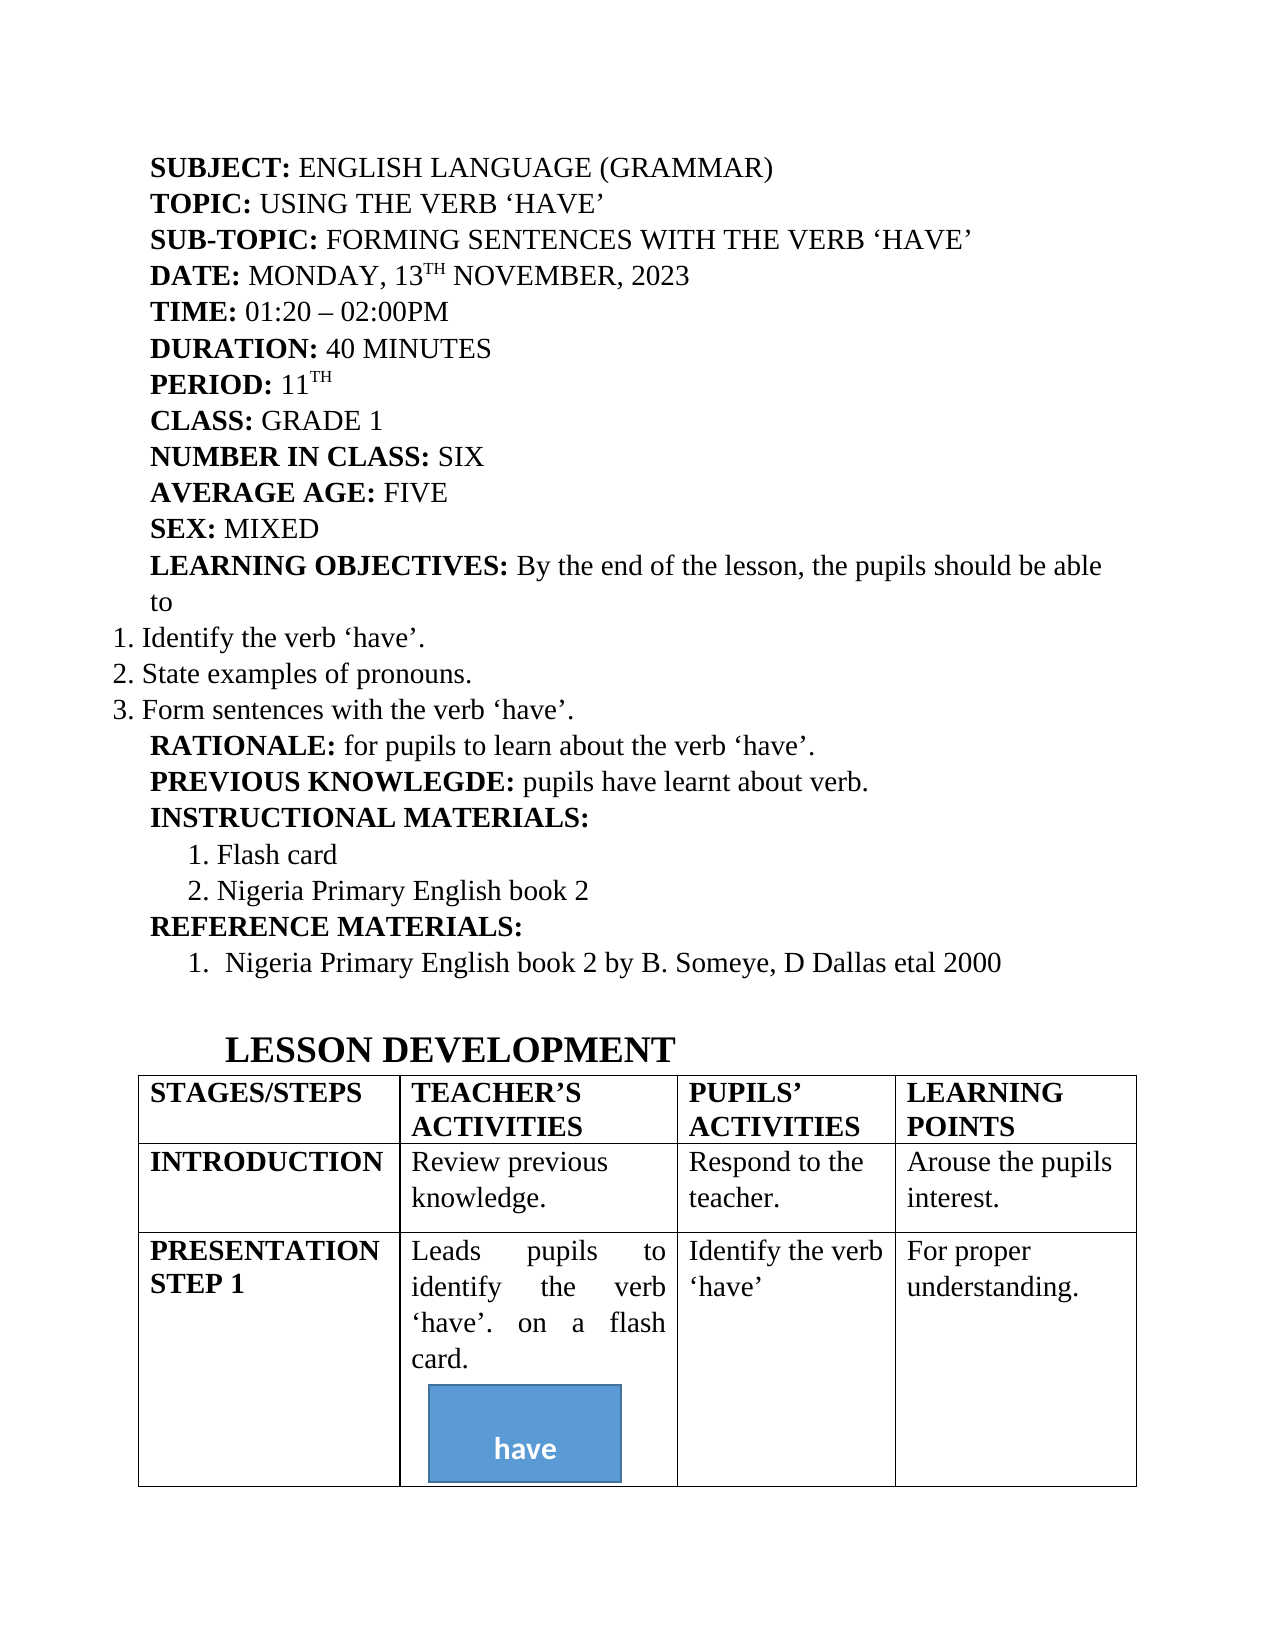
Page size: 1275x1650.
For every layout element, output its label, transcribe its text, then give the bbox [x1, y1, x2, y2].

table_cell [401, 1233, 677, 1486]
list Nigeria Primary English book 2 [187, 873, 1125, 906]
list Flash card [187, 837, 1125, 870]
text LEARNING OBJECTIVES: By the end of the lesson, the pupils should be able to [150, 548, 1125, 617]
text RATIONALE: for pupils to learn about the verb ‘have’. [150, 728, 1125, 762]
table_header TEACHER’S ACTIVITIES [401, 1076, 677, 1143]
table_header LEARNING POINTS [896, 1076, 1136, 1143]
table_cell PRESENTATION STEP 1 [139, 1233, 399, 1486]
text NUMBER IN CLASS: SIX [150, 439, 1125, 473]
table_cell Arouse the pupils interest. [896, 1144, 1136, 1232]
text SUB-TOPIC: FORMING SENTENCES WITH THE VERB ‘HAVE’ [150, 222, 1125, 256]
text AVERAGE AGE: FIVE [150, 475, 1125, 509]
text INSTRUCTIONAL MATERIALS: [150, 801, 1125, 834]
text TIME: 01:20 – 02:00PM [150, 294, 1125, 328]
text PREVIOUS KNOWLEGDE: pupils have learnt about verb. [150, 764, 1125, 798]
table_cell Review previous knowledge. [401, 1144, 677, 1232]
text DATE: MONDAY, 13TH NOVEMBER, 2023 [150, 258, 1125, 292]
list Form sentences with the verb ‘have’. [112, 692, 1125, 726]
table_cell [896, 1233, 1136, 1486]
table_cell INTRODUCTION [139, 1144, 399, 1232]
table_cell Respond to the teacher. [678, 1144, 895, 1232]
text DURATION: 40 MINUTES [150, 331, 1125, 364]
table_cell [678, 1233, 895, 1486]
list Identify the verb ‘have’. [112, 620, 1125, 653]
list State examples of pronouns. [112, 656, 1125, 689]
text REFERENCE MATERIALS: [150, 909, 1125, 943]
table_header PUPILS’ ACTIVITIES [678, 1076, 895, 1143]
text PERIOD: 11TH [150, 367, 1125, 400]
list LESSON DEVELOPMENT [225, 1028, 1125, 1071]
text TOPIC: USING THE VERB ‘HAVE’ [150, 186, 1125, 220]
text SEX: MIXED [150, 511, 1125, 545]
text SUBJECT: ENGLISH LANGUAGE (GRAMMAR) [150, 150, 1125, 183]
list Nigeria Primary English book 2 by B. Someye, D Dallas etal 2000 [187, 945, 1125, 979]
table_header STAGES/STEPS [139, 1076, 399, 1143]
text CLASS: GRADE 1 [150, 403, 1125, 437]
